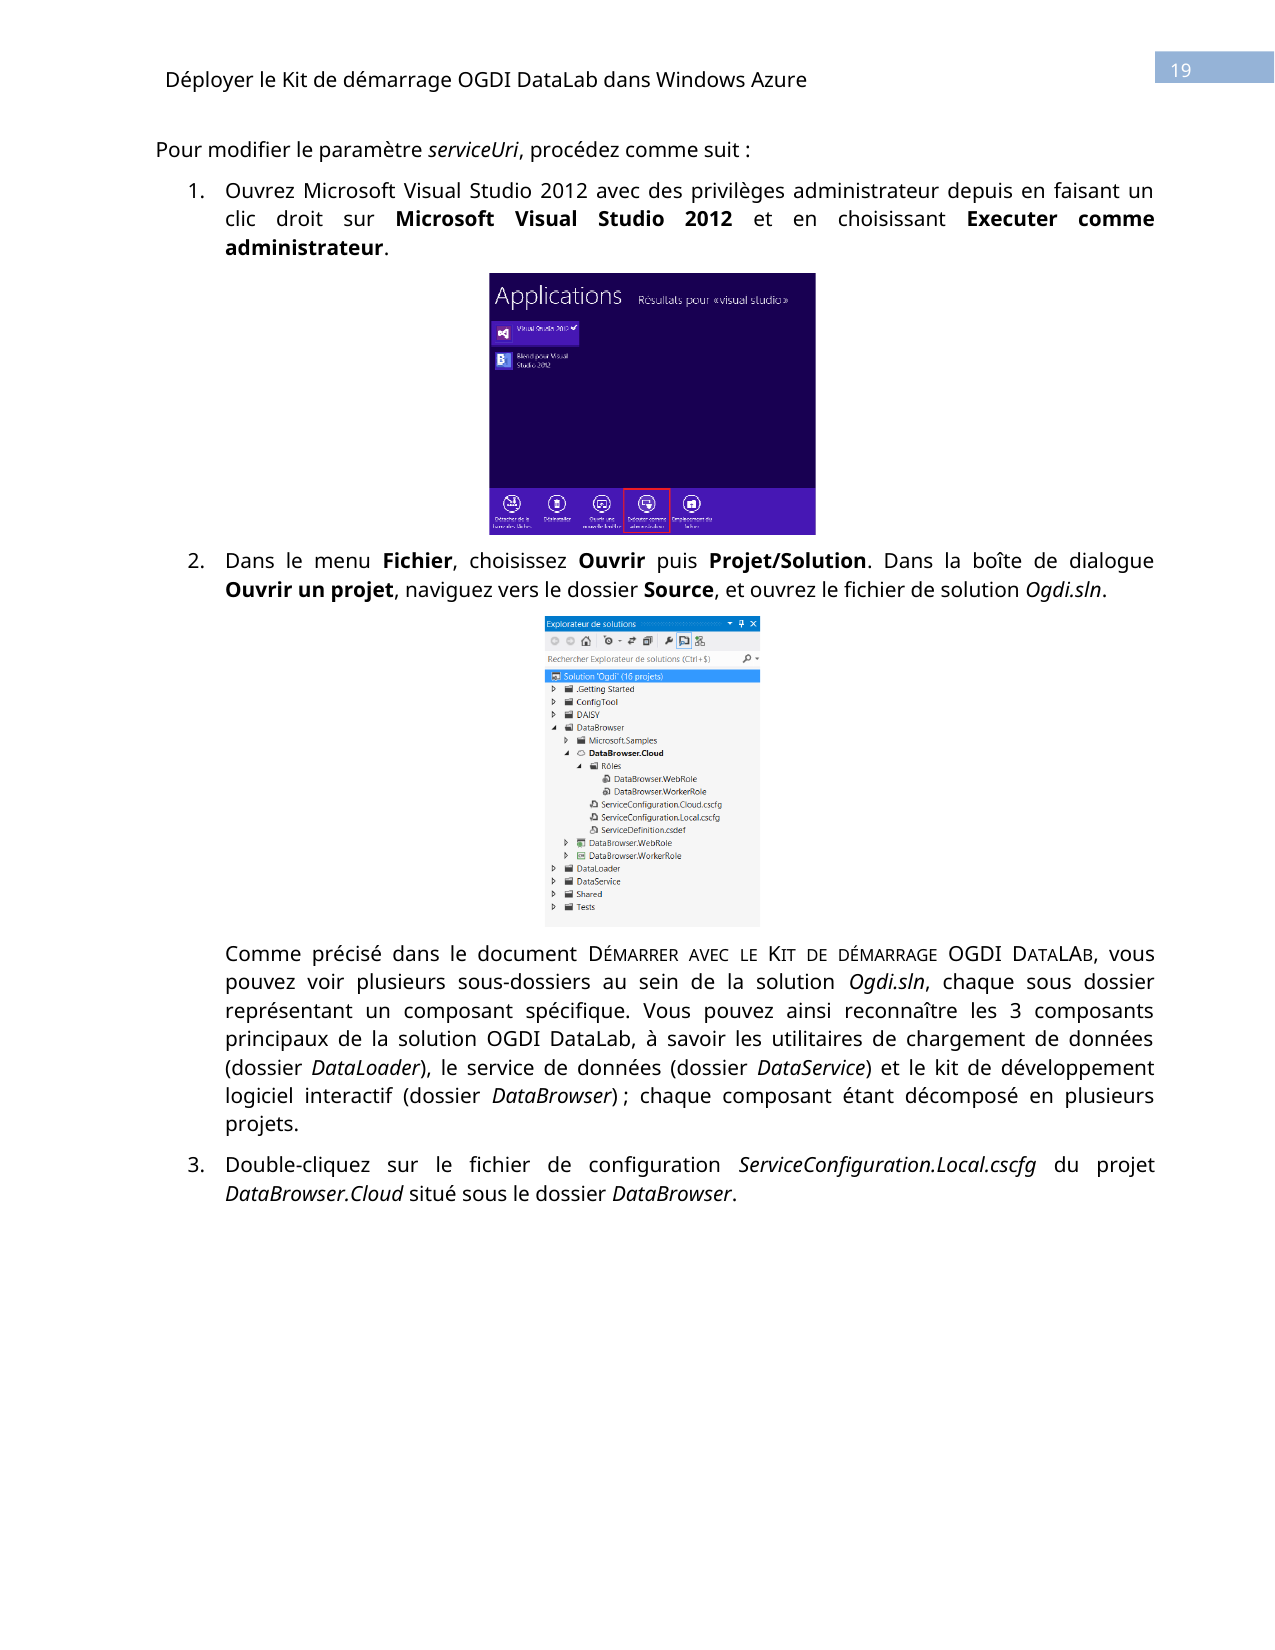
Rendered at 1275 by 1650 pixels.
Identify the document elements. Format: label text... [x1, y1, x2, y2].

list Double-cliquez sur le fichier de configuration ServiceConfiguration.Local.cscfg du projet DataBrowser.Cloud situé sous le dossier DataBrowser. [187, 1151, 1155, 1207]
list Ouvrez Microsoft Visual Studio 2012 avec des privilèges administrateur depuis en faisant un clic droit sur Microsoft Visual Studio 2012 et en choisissant Executer comme administrateur. [187, 176, 1155, 261]
list Dans le menu Fichier, choisissez Ouvrir puis Projet/Solution. Dans la boîte de dialogue Ouvrir un projet, naviguez vers le dossier Source, et ouvrez le fichier de solution Ogdi.sln. [187, 547, 1155, 603]
picture [489, 273, 816, 535]
picture [544, 616, 761, 927]
text Comme précisé dans le document Démarrer avec le Kit de démarrage OGDI DataLAb, vous pouvez voir plusieurs sous-dossiers au sein de la solution Ogdi.sln, chaque sous dossier représentant un composant spécifique. Vous pouvez ainsi reconnaître les 3 composants principaux de la solution OGDI DataLab, à savoir les utilitaires de chargement de données (dossier DataLoader), le service de données (dossier DataService) et le kit de développement logiciel interactif (dossier DataBrowser) ; chaque composant étant décomposé en plusieurs projets. [225, 939, 1155, 1138]
text Pour modifier le paramètre serviceUri, procédez comme suit : [150, 135, 1155, 163]
